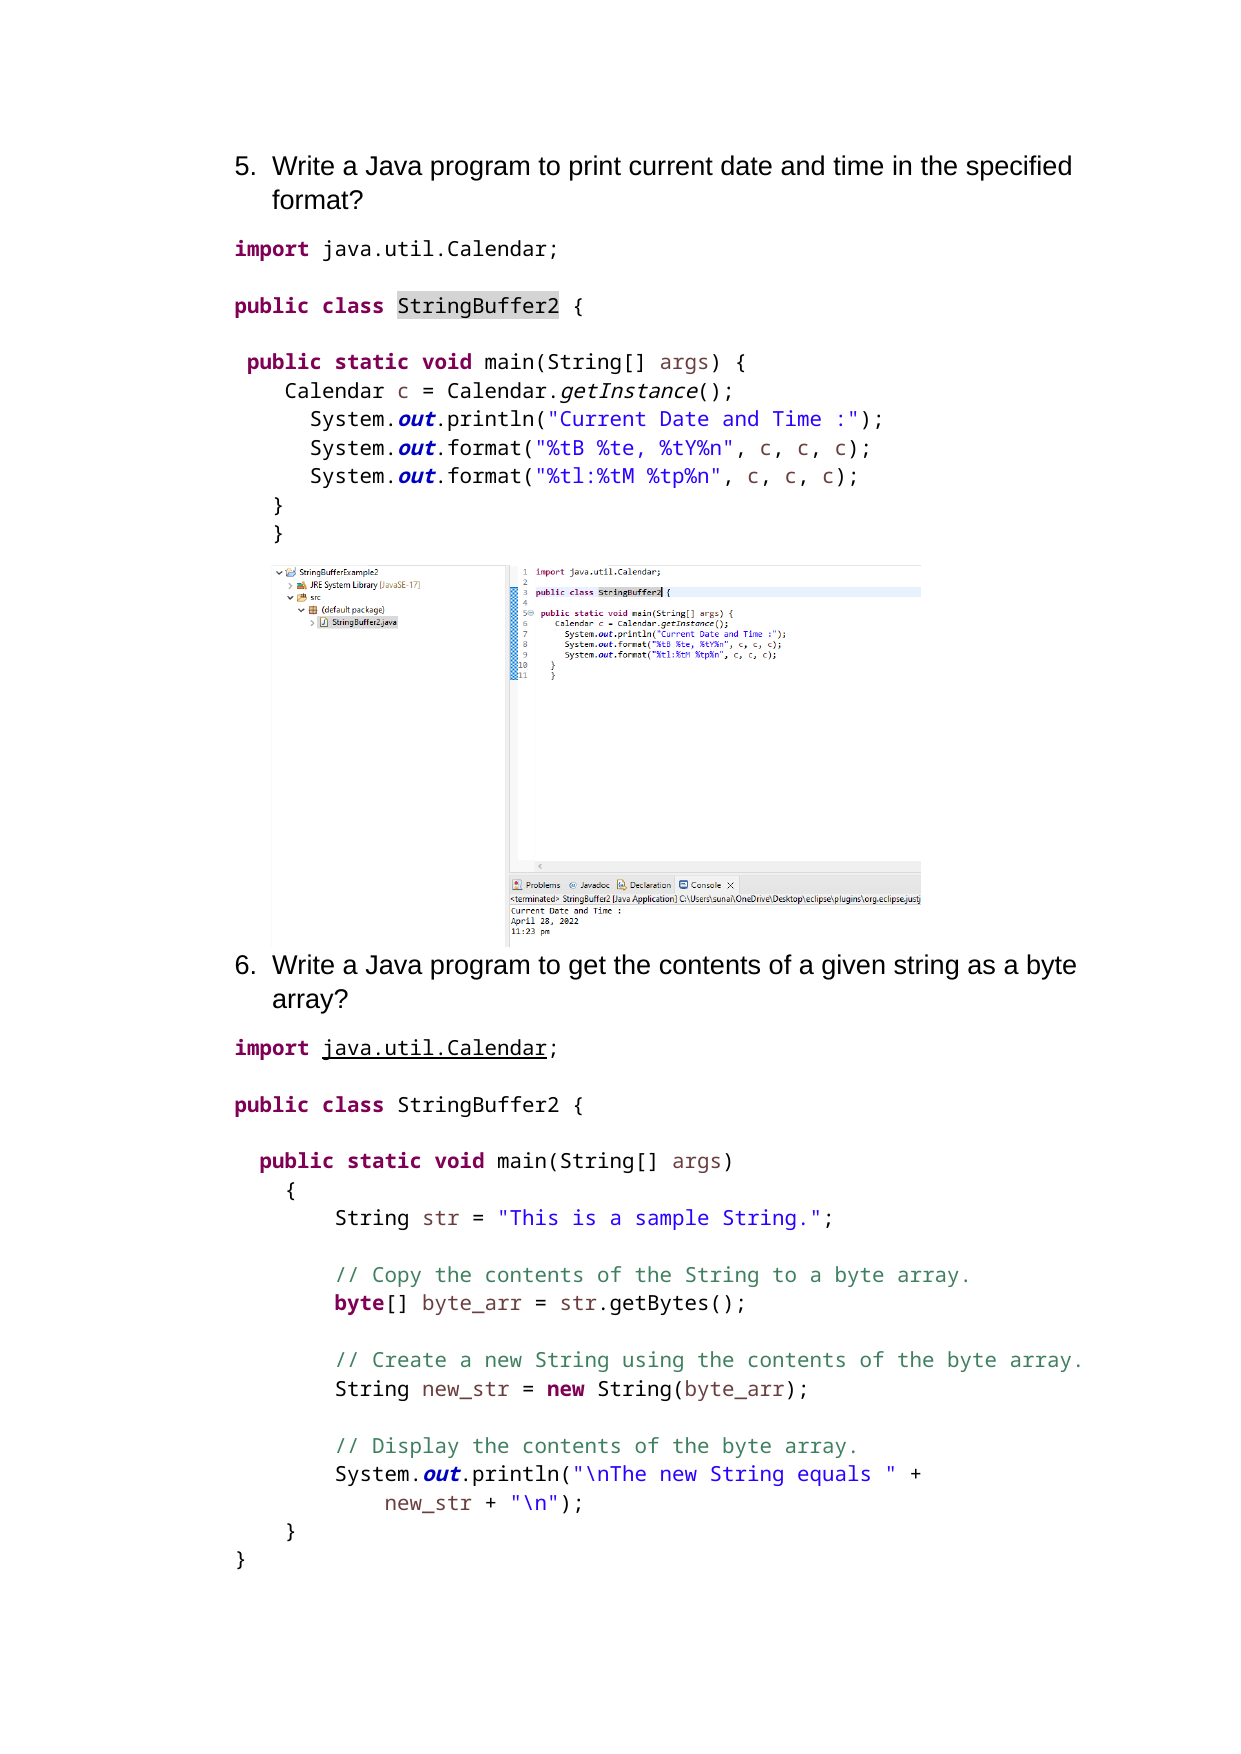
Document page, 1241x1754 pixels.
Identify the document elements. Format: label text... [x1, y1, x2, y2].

text } [234, 490, 1090, 518]
text System.out.format("%tB %te, %tY%n", c, c, c); [234, 433, 1090, 461]
text Calendar c = Calendar.getInstance(); [234, 376, 1090, 404]
text new_str + "\n"); [234, 1488, 1090, 1516]
text // Display the contents of the byte array. [234, 1431, 1090, 1459]
text import java.util.Calendar; [234, 1033, 1090, 1061]
text System.out.println("Current Date and Time :"); [234, 404, 1090, 433]
text System.out.format("%tl:%tM %tp%n", c, c, c); [234, 461, 1090, 490]
text String str = "This is a sample String."; [234, 1203, 1090, 1232]
text public class StringBuffer2 { [234, 291, 397, 319]
list Write a Java program to get the contents of a given string as a byte array? [234, 949, 1090, 1014]
text public class StringBuffer2 { [559, 291, 1090, 319]
text { [234, 1175, 1090, 1203]
text public class StringBuffer2 { [234, 1090, 1090, 1118]
list Write a Java program to print current date and time in the specified format? [234, 150, 1090, 215]
text public static void main(String[] args) [234, 1146, 1090, 1175]
text // Copy the contents of the String to a byte array. [234, 1260, 1090, 1288]
text String new_str = new String(byte_arr); [234, 1374, 1090, 1402]
text import java.util.Calendar; [234, 234, 1090, 263]
text // Create a new String using the contents of the byte array. [234, 1345, 1090, 1374]
text System.out.println("\nThe new String equals " + [234, 1459, 1090, 1488]
picture [271, 565, 921, 947]
text } [234, 1516, 1090, 1544]
text } [234, 518, 1090, 547]
text } [234, 1544, 1090, 1573]
text public static void main(String[] args) { [234, 347, 1090, 376]
text byte[] byte_arr = str.getBytes(); [234, 1288, 1090, 1317]
